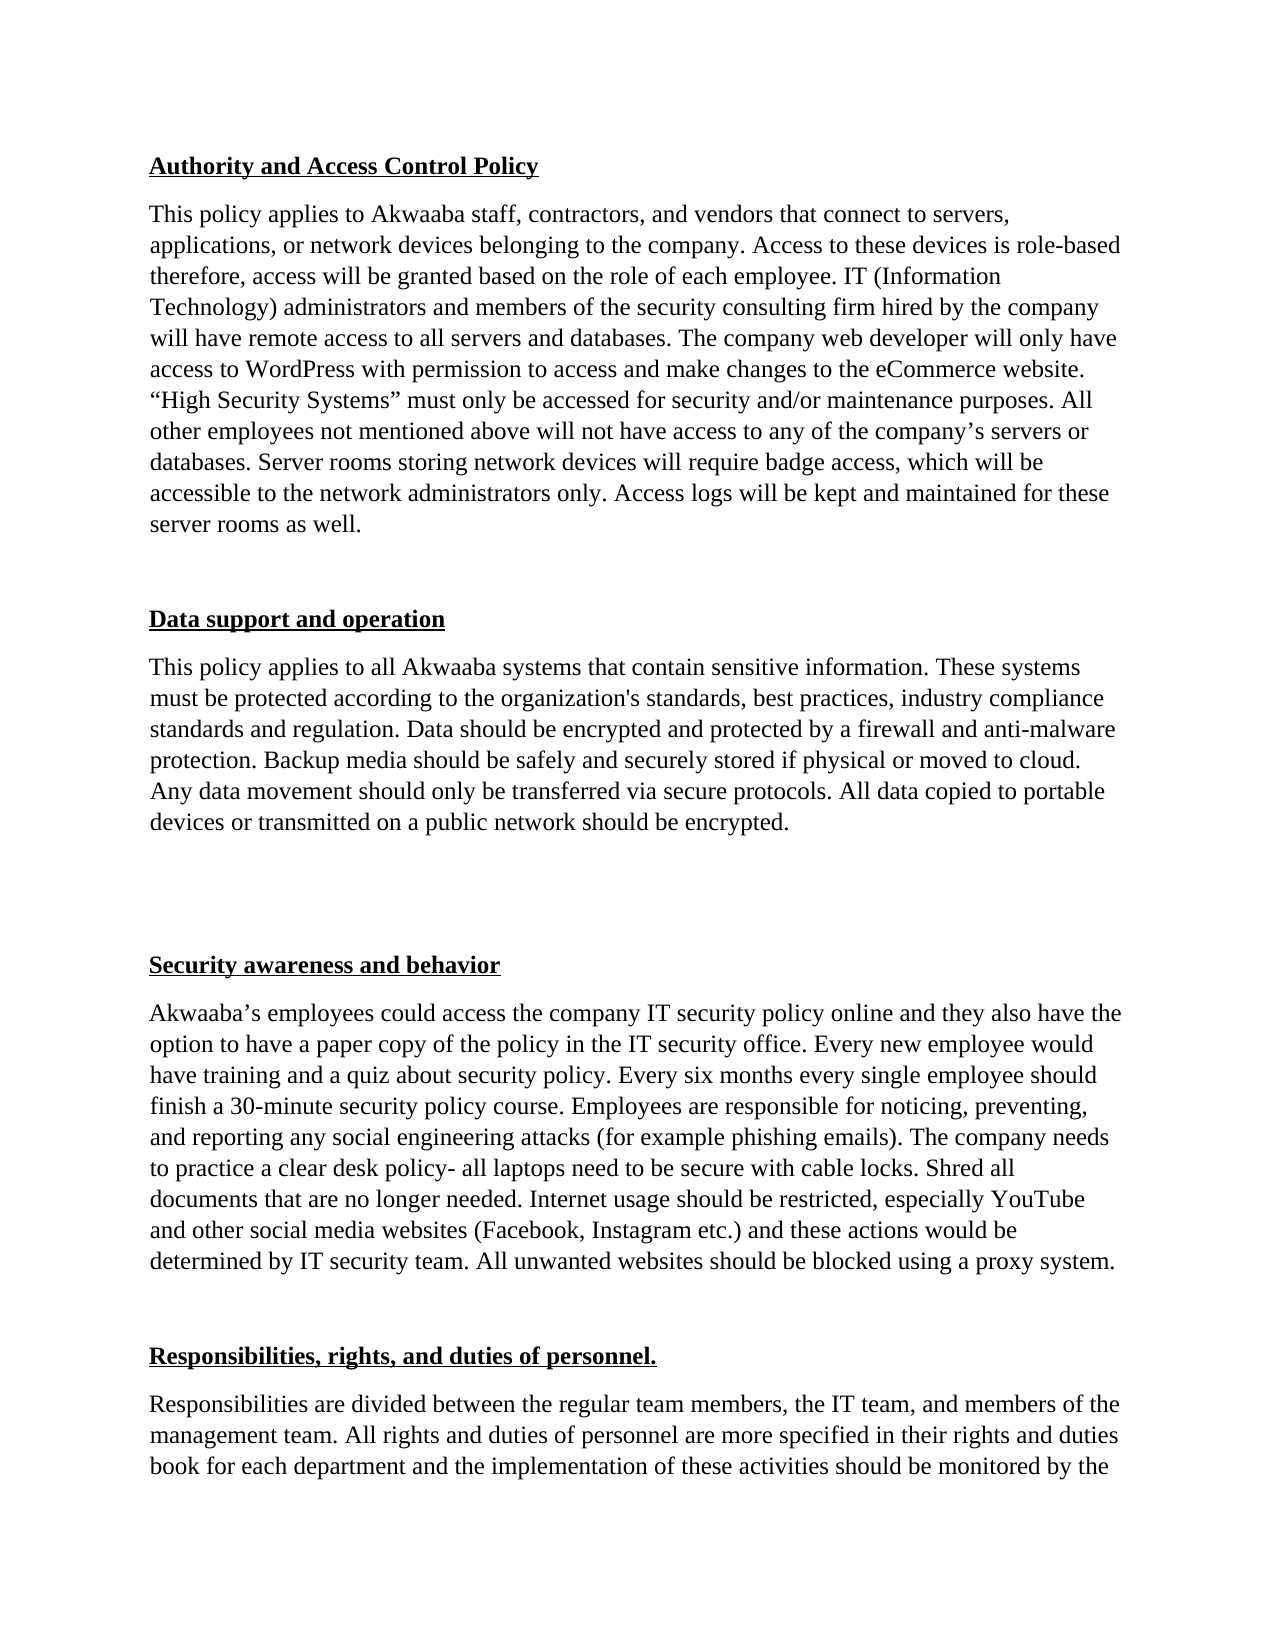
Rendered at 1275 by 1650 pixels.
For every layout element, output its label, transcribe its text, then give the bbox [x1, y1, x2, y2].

subtitle Authority and Access Control Policy [148, 151, 1124, 180]
subtitle Security awareness and behavior [148, 950, 1124, 978]
text Responsibilities, rights, and duties of personnel. [148, 1341, 1124, 1370]
text This policy applies to Akwaaba staff, contractors, and vendors that connect to servers, applications, or network devices belonging to the company. Access to these devices is role-based therefore, access will be granted based on the role of each employee. IT (Information Technology) administrators and members of the security consulting firm hired by the company will have remote access to all servers and databases. The company web developer will only have access to WordPress with permission to access and make changes to the eCommerce website. “High Security Systems” must only be accessed for security and/or maintenance purposes. All other employees not mentioned above will not have access to any of the company’s servers or databases. Server rooms storing network devices will require badge access, which will be accessible to the network administrators only. Access logs will be kept and maintained for these server rooms as well. [148, 199, 1124, 538]
subtitle Data support and operation [148, 604, 1124, 633]
text Akwaaba’s employees could access the company IT security policy online and they also have the option to have a paper copy of the policy in the IT security office. Every new employee would have training and a quiz about security policy. Every six months every single employee should finish a 30-minute security policy course. Employees are responsible for noticing, preventing, and reporting any social engineering attacks (for example phishing emails). The company needs to practice a clear desk policy- all laptops need to be secure with cable locks. Shred all documents that are no longer needed. Internet usage should be restricted, especially YouTube and other social media websites (Facebook, Instagram etc.) and these actions would be determined by IT security team. All unwanted websites should be blocked using a proxy system. [148, 998, 1124, 1275]
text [148, 1389, 1124, 1480]
text This policy applies to all Akwaaba systems that contain sensitive information. These systems must be protected according to the organization's standards, best practices, industry compliance standards and regulation. Data should be encrypted and protected by a firewall and anti-malware protection. Backup media should be safely and securely stored if physical or moved to cloud. Any data movement should only be transferred via secure protocols. All data copied to portable devices or transmitted on a public network should be encrypted. [148, 652, 1124, 836]
